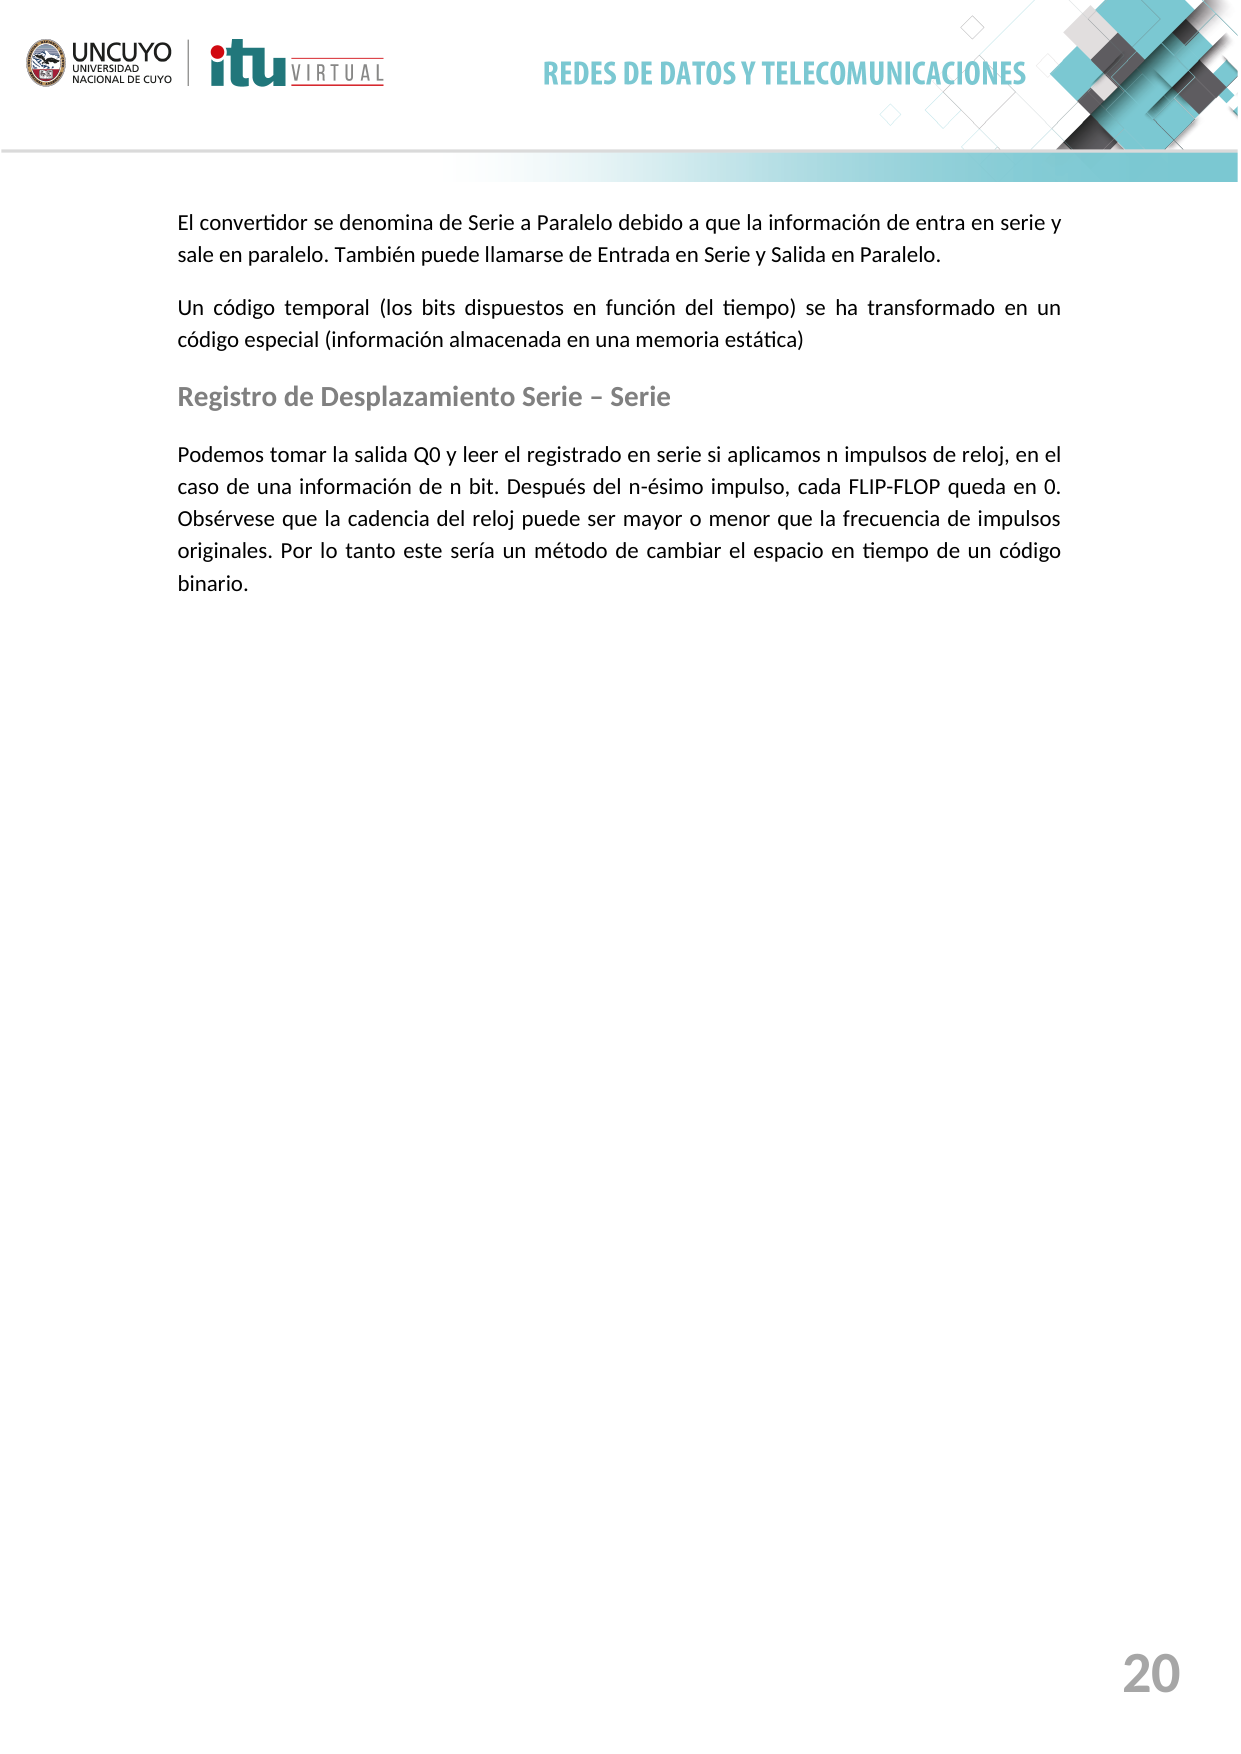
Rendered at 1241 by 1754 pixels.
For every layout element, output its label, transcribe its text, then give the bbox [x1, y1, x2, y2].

text Registro de Desplazamiento Serie – Serie [177, 378, 1063, 414]
text El convertidor se denomina de Serie a Paralelo debido a que la información de entra en serie y sale en paralelo. También puede llamarse de Entrada en Serie y Salida en Paralelo. [177, 181, 1063, 268]
text Podemos tomar la salida Q0 y leer el registrado en serie si aplicamos n impulsos de reloj, en el caso de una información de n bit. Después del n-ésimo impulso, cada FLIP-FLOP queda en 0. Obsérvese que la cadencia del reloj puede ser mayor o menor que la frecuencia de impulsos originales. Por lo tanto este sería un método de cambiar el espacio en tiempo de un código binario. [177, 440, 1063, 597]
text Un código temporal (los bits dispuestos en función del tiempo) se ha transformado en un código especial (información almacenada en una memoria estática) [177, 293, 1063, 353]
picture [0, 0, 1238, 181]
